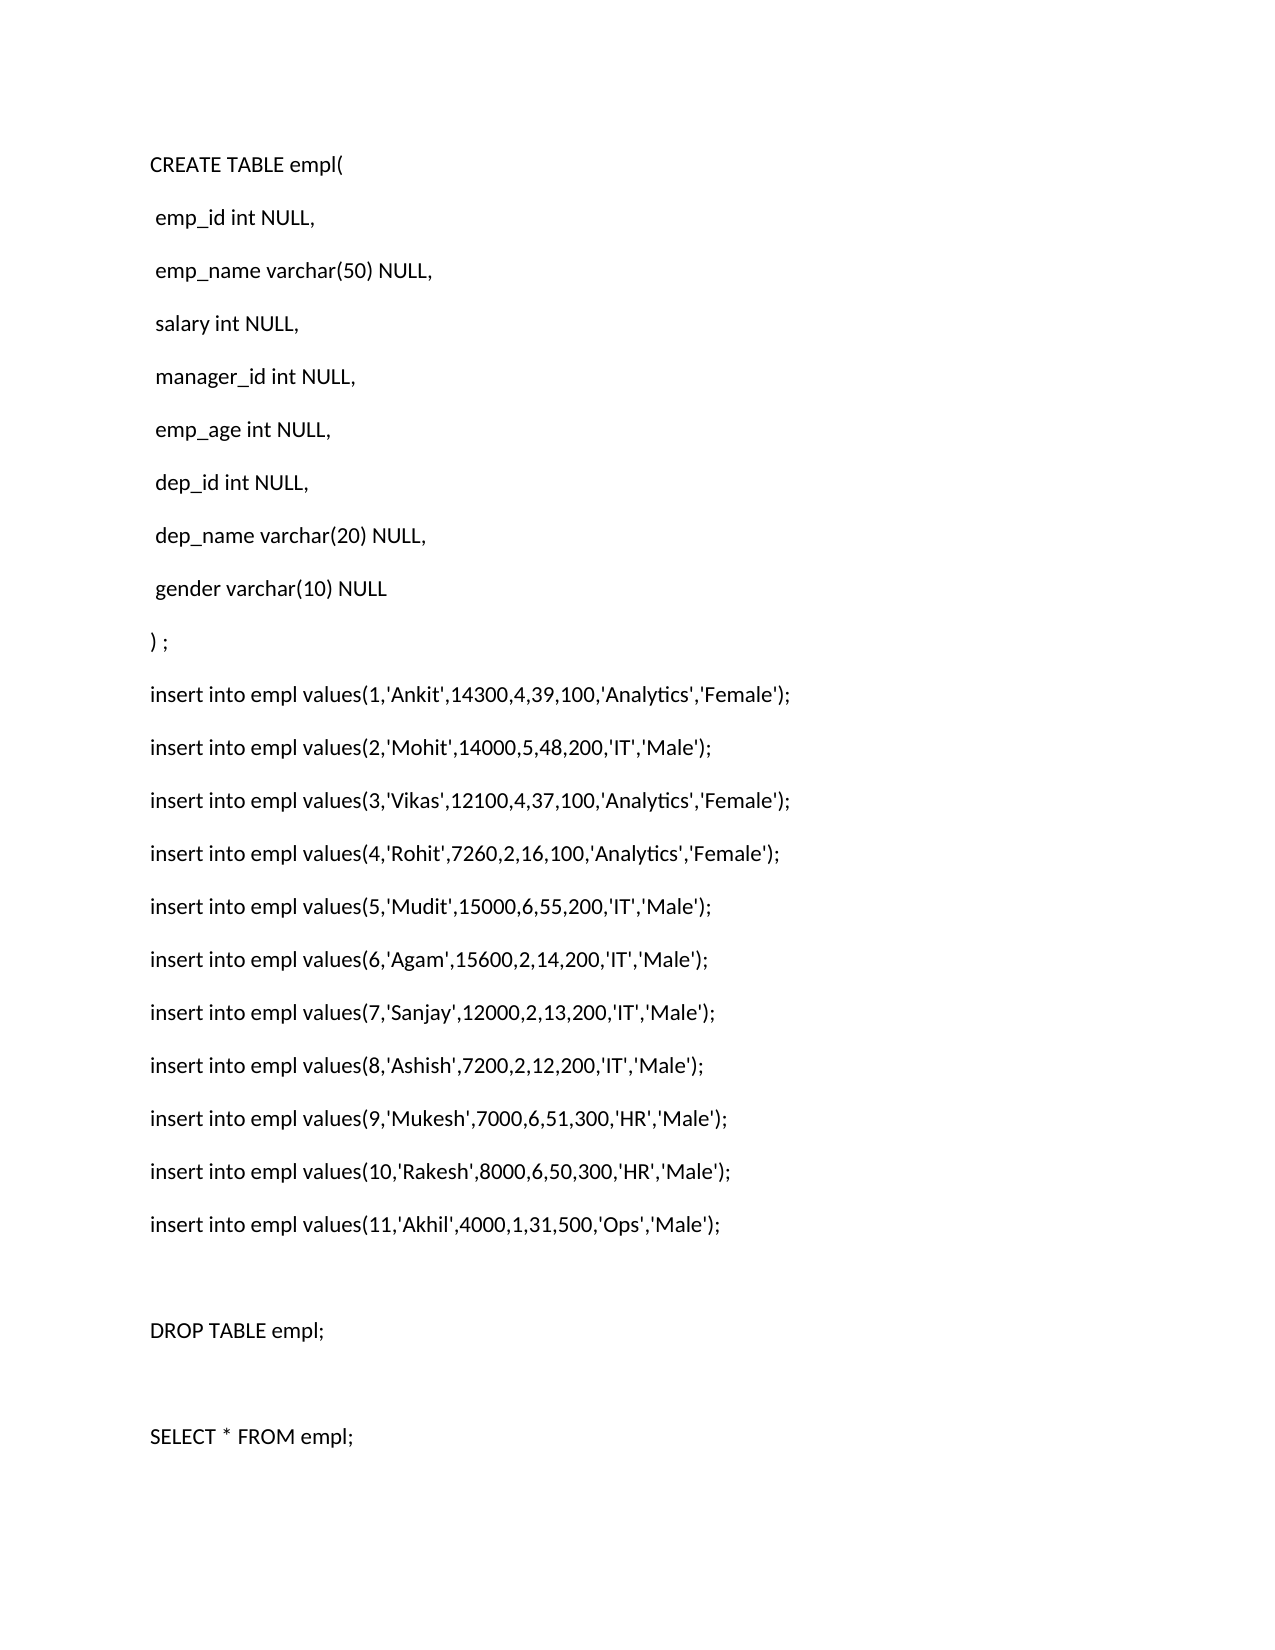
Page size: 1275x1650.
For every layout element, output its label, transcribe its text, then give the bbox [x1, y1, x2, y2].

text manager_id int NULL, [150, 362, 1125, 390]
text insert into empl values(2,'Mohit',14000,5,48,200,'IT','Male'); [150, 733, 1125, 761]
text insert into empl values(9,'Mukesh',7000,6,51,300,'HR','Male'); [150, 1104, 1125, 1132]
text salary int NULL, [150, 309, 1125, 337]
text insert into empl values(10,'Rakesh',8000,6,50,300,'HR','Male'); [150, 1157, 1125, 1185]
text insert into empl values(11,'Akhil',4000,1,31,500,'Ops','Male'); [150, 1210, 1125, 1238]
text ) ; [150, 627, 1125, 655]
text insert into empl values(7,'Sanjay',12000,2,13,200,'IT','Male'); [150, 998, 1125, 1026]
text insert into empl values(8,'Ashish',7200,2,12,200,'IT','Male'); [150, 1051, 1125, 1079]
text DROP TABLE empl; [150, 1316, 1125, 1344]
text insert into empl values(1,'Ankit',14300,4,39,100,'Analytics','Female'); [150, 680, 1125, 708]
text SELECT * FROM empl; [150, 1422, 1125, 1451]
text emp_name varchar(50) NULL, [150, 256, 1125, 284]
text insert into empl values(5,'Mudit',15000,6,55,200,'IT','Male'); [150, 892, 1125, 920]
text dep_id int NULL, [150, 468, 1125, 496]
text insert into empl values(3,'Vikas',12100,4,37,100,'Analytics','Female'); [150, 786, 1125, 814]
text CREATE TABLE empl( [150, 150, 1125, 178]
text emp_id int NULL, [150, 203, 1125, 231]
text insert into empl values(4,'Rohit',7260,2,16,100,'Analytics','Female'); [150, 839, 1125, 867]
text emp_age int NULL, [150, 415, 1125, 443]
text dep_name varchar(20) NULL, [150, 521, 1125, 549]
text gender varchar(10) NULL [150, 574, 1125, 602]
text insert into empl values(6,'Agam',15600,2,14,200,'IT','Male'); [150, 945, 1125, 973]
